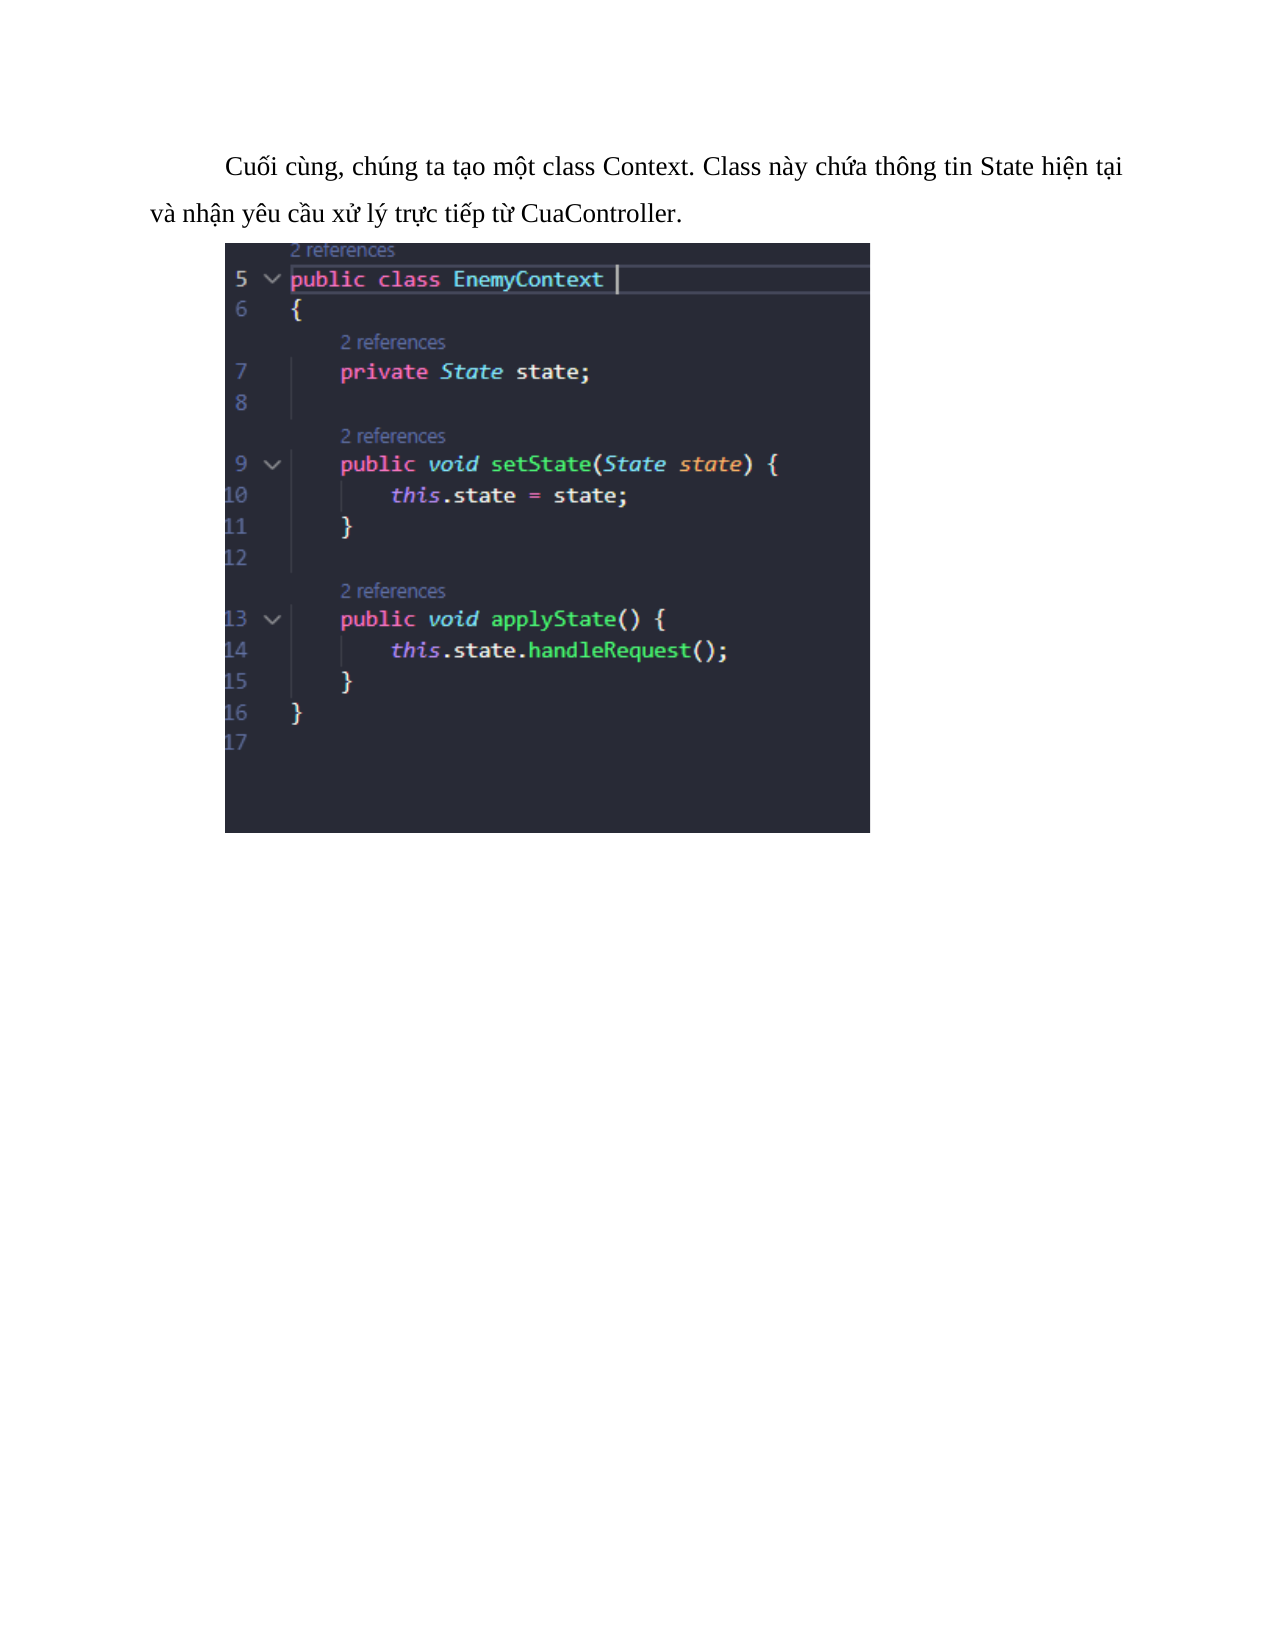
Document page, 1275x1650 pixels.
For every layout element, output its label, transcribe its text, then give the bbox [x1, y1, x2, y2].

text Cuối cùng, chúng ta tạo một class Context. Class này chứa thông tin State hiện tại và nhận yêu cầu xử lý trực tiếp từ CuaController. [150, 150, 1125, 228]
picture [225, 243, 871, 833]
